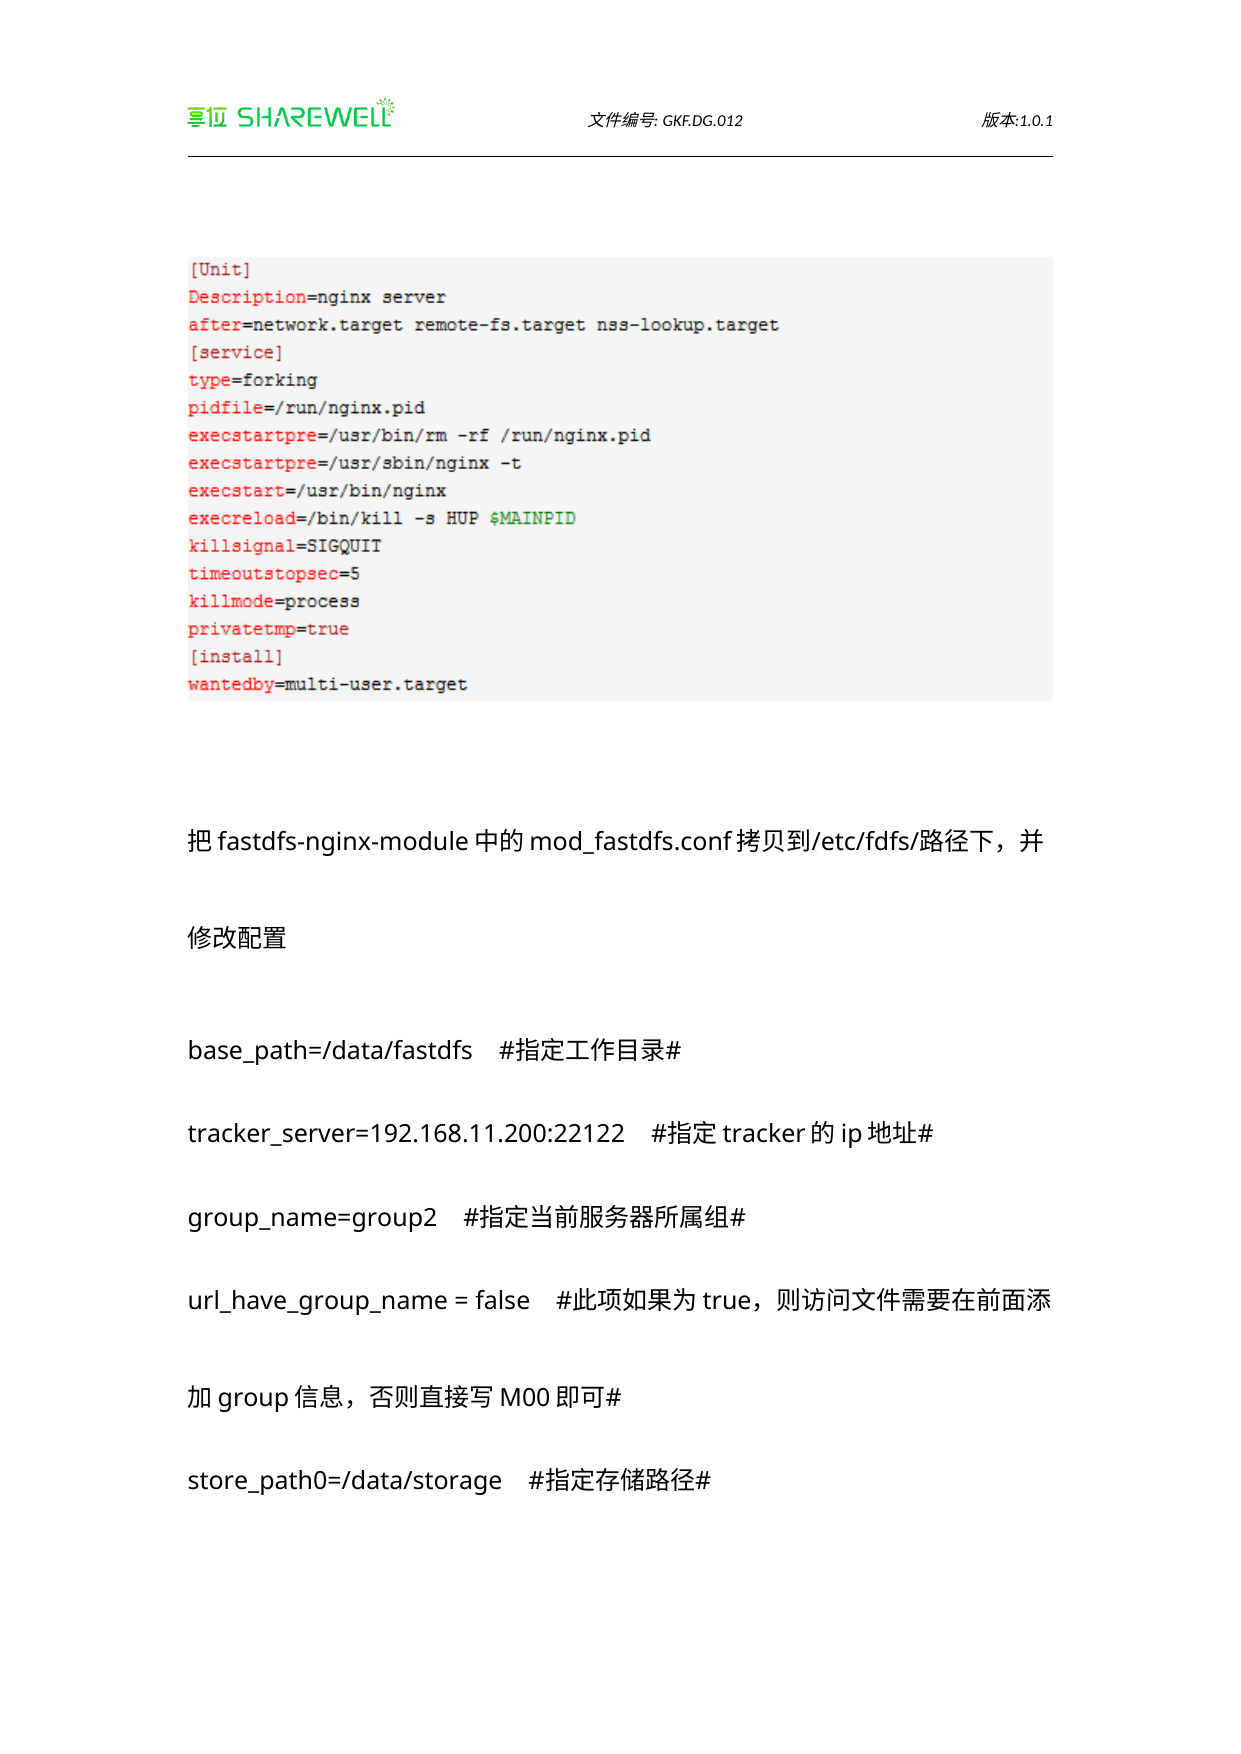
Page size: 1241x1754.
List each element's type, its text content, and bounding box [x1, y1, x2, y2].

picture [187, 88, 404, 127]
text 把fastdfs-nginx-module中的mod_fastdfs.conf拷贝到/etc/fdfs/路径下，并修改配置 [187, 807, 1053, 969]
picture [187, 257, 1053, 701]
text tracker_server=192.168.11.200:22122 #指定tracker的ip地址# [187, 1099, 1053, 1164]
text url_have_group_name = false #此项如果为true，则访问文件需要在前面添加group信息，否则直接写M00即可# [187, 1266, 1053, 1428]
text group_name=group2 #指定当前服务器所属组# [187, 1183, 1053, 1248]
text store_path0=/data/storage #指定存储路径# [187, 1446, 1053, 1511]
text base_path=/data/fastdfs #指定工作目录# [187, 1016, 1053, 1081]
